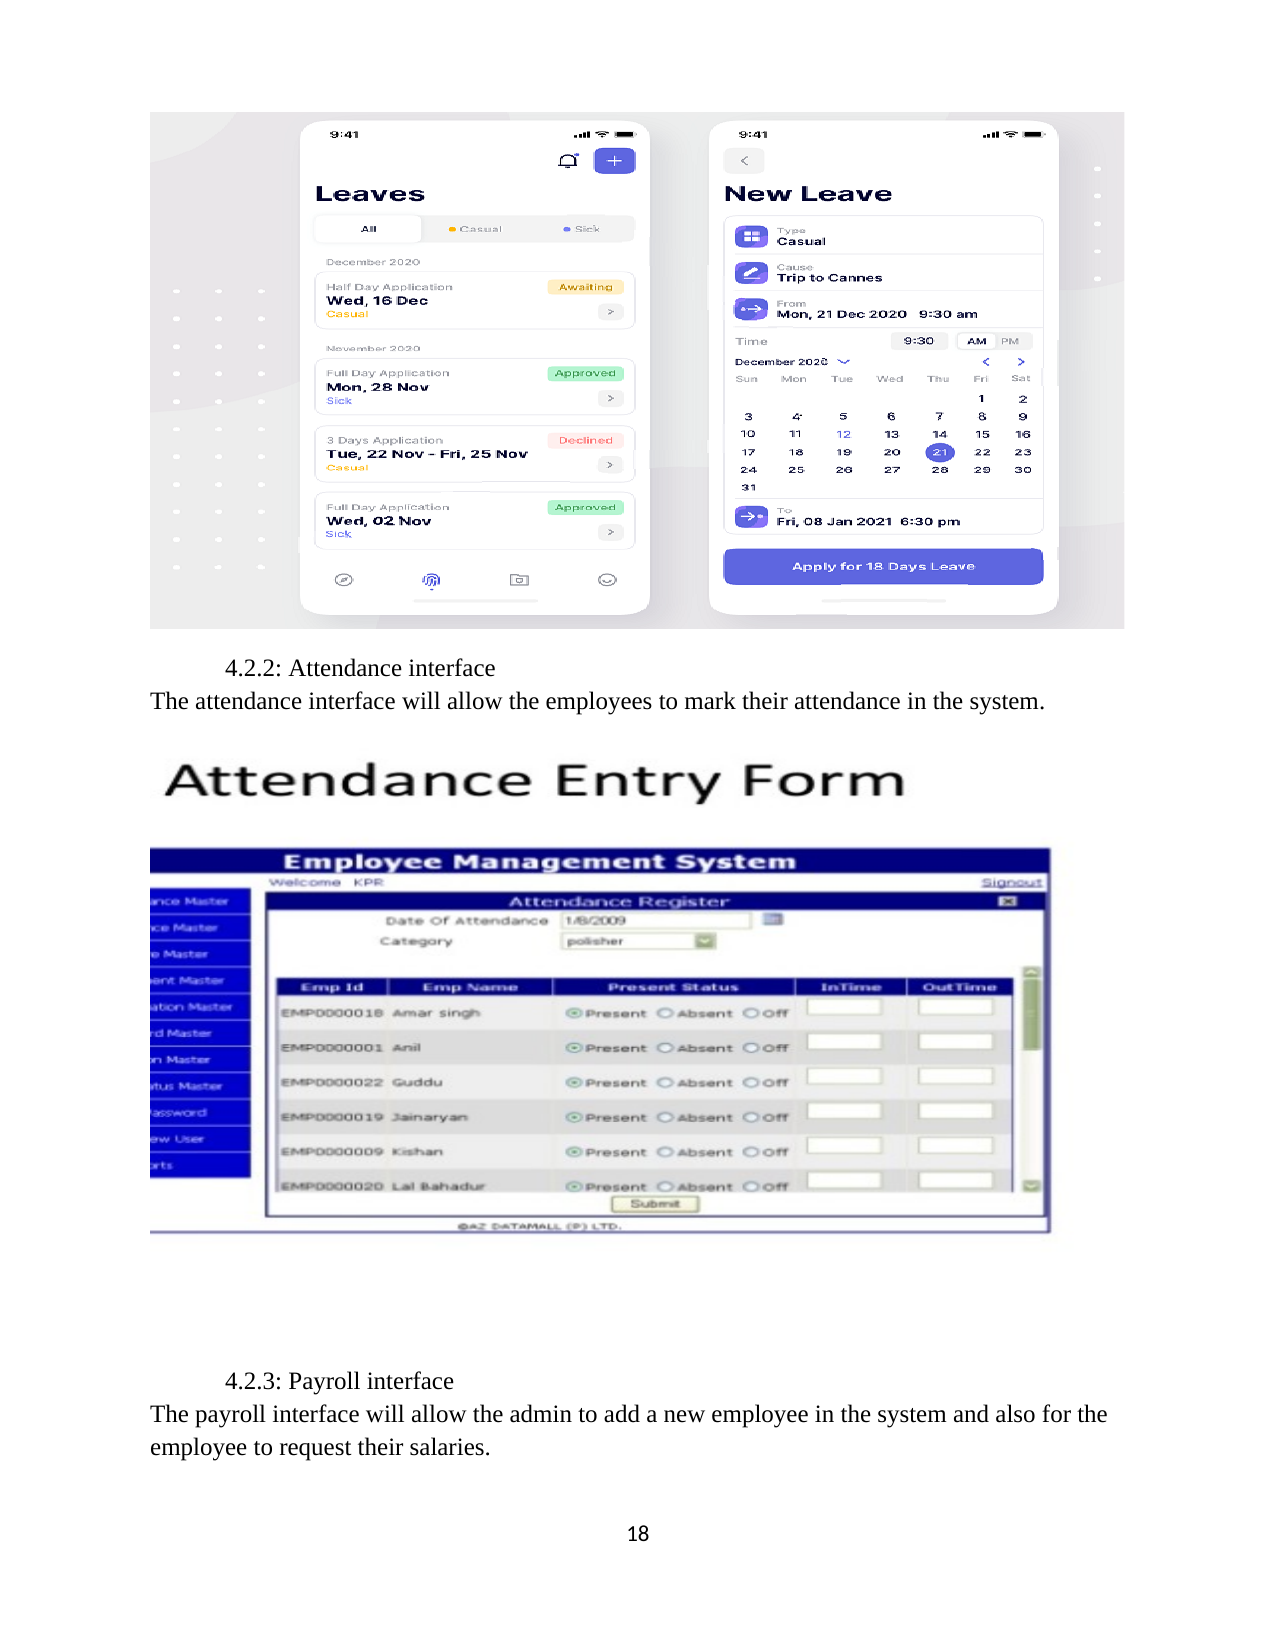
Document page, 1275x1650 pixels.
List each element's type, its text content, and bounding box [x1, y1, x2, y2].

picture [150, 740, 1177, 1287]
text The payroll interface will allow the admin to add a new employee in the system and also for the employee to request their salaries. [150, 1399, 1125, 1461]
subtitle 4.2.3: Payroll interface [150, 1366, 1125, 1394]
picture [150, 112, 1125, 629]
subtitle 4.2.2: Attendance interface [150, 653, 1125, 682]
text The attendance interface will allow the employees to mark their attendance in the system. [150, 686, 1125, 715]
